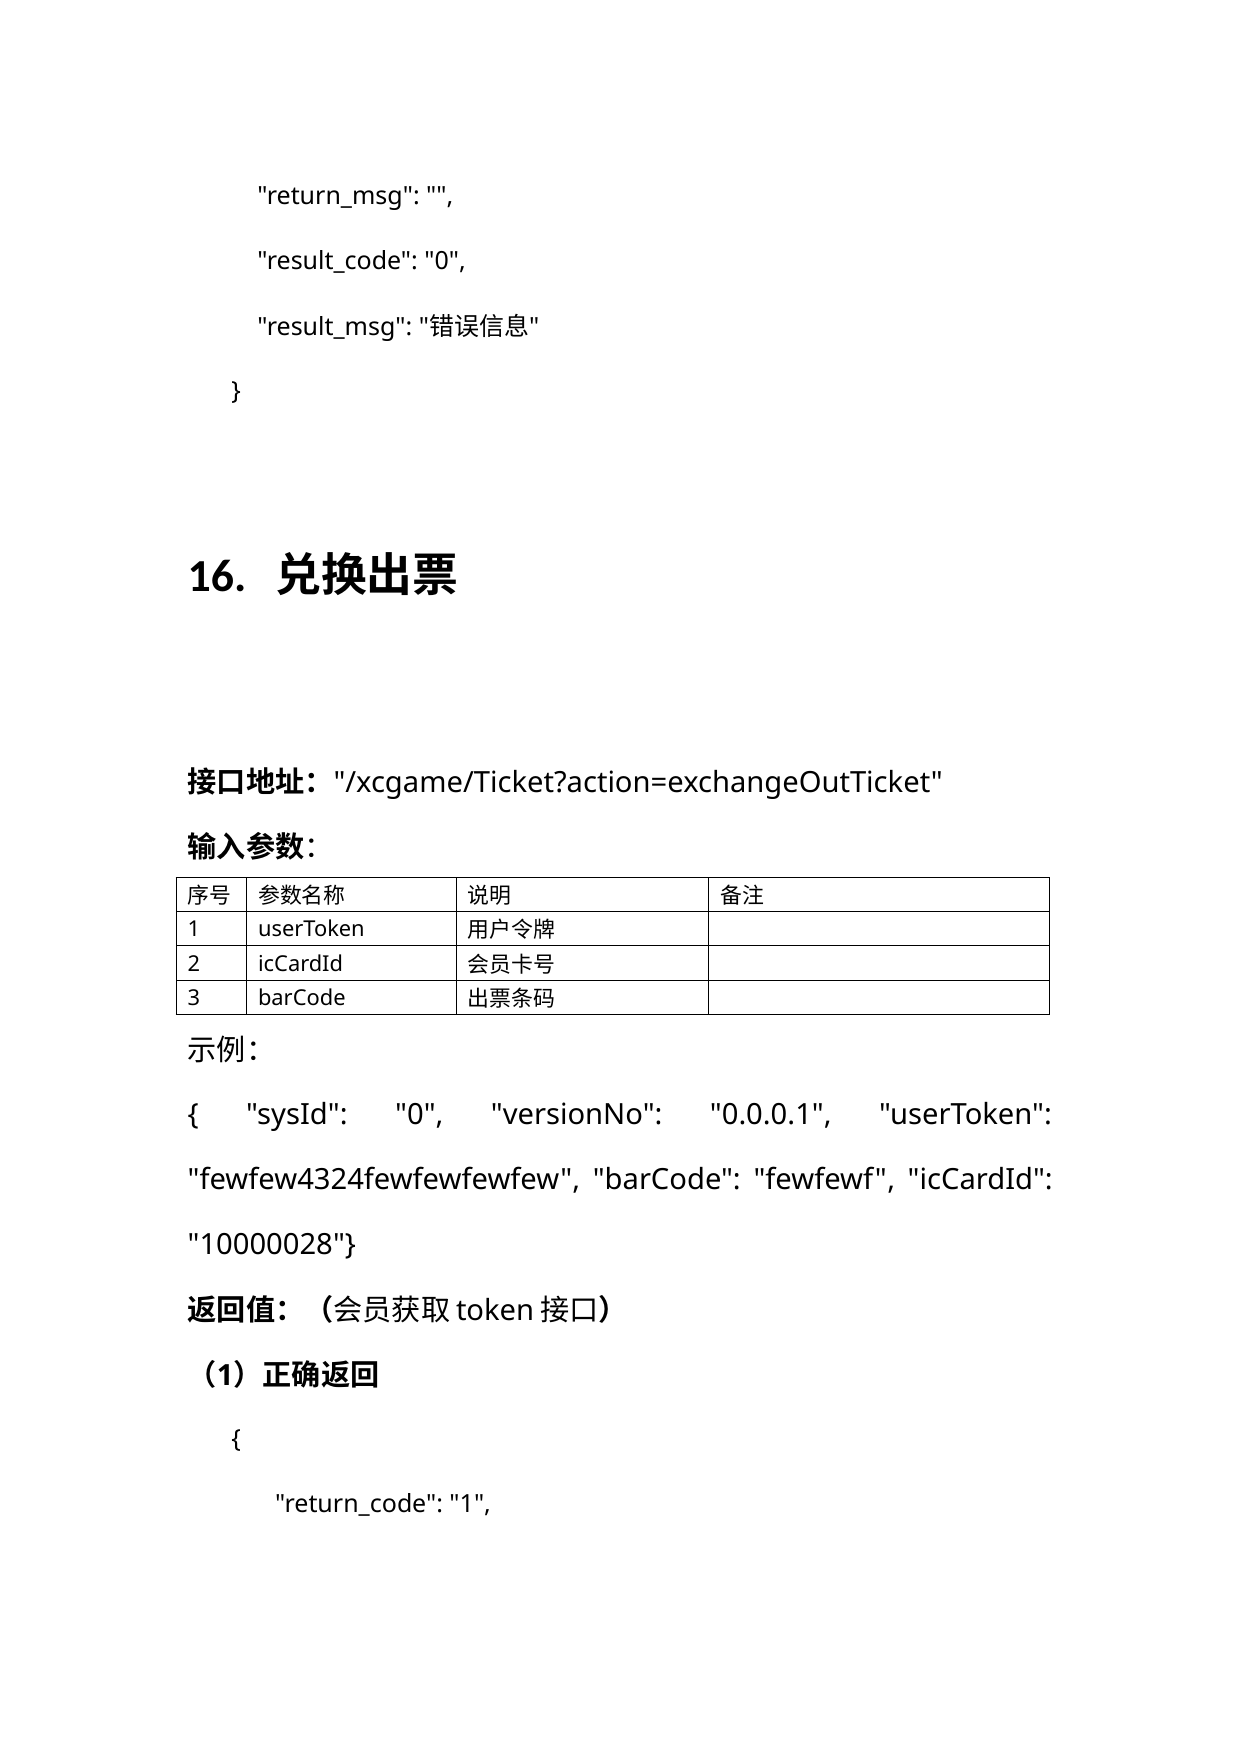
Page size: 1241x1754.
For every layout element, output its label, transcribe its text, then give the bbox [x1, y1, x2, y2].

table_cell 3 [177, 981, 246, 1014]
table_cell icCardId [247, 946, 456, 980]
table_header 说明 [457, 878, 708, 911]
table_cell 用户令牌 [457, 912, 708, 945]
text 输入参数： [187, 812, 1053, 877]
table_cell 2 [177, 946, 246, 980]
table_header 备注 [709, 878, 1049, 911]
table_cell 会员卡号 [457, 946, 708, 980]
text "result_msg": "错误信息" [187, 292, 1053, 357]
text } [187, 357, 1053, 422]
table_cell 1 [177, 912, 246, 945]
subtitle 兑换出票 [187, 522, 1053, 620]
text { [187, 1405, 1053, 1470]
table_cell [709, 981, 1049, 1014]
list 正确返回 [187, 1340, 1053, 1405]
table_cell barCode [247, 981, 456, 1014]
text { "sysId": "0", "versionNo": "0.0.0.1", "userToken": "fewfew4324fewfewfewfew", "barCode": "fewfewf", "icCardId": "10000028"} [187, 1080, 1053, 1275]
table_header 参数名称 [247, 878, 456, 911]
table_cell 出票条码 [457, 981, 708, 1014]
text "return_msg": "", [187, 162, 1053, 227]
table_cell userToken [247, 912, 456, 945]
text "result_code": "0", [187, 227, 1053, 292]
text 接口地址："/xcgame/Ticket?action=exchangeOutTicket" [187, 747, 1053, 812]
table_header 序号 [177, 878, 246, 911]
text "return_code": "1", [187, 1470, 1053, 1535]
table_cell [709, 912, 1049, 945]
table_cell [709, 946, 1049, 980]
text 示例： [187, 1015, 1053, 1080]
text 返回值：（会员获取token接口） [187, 1275, 1053, 1340]
